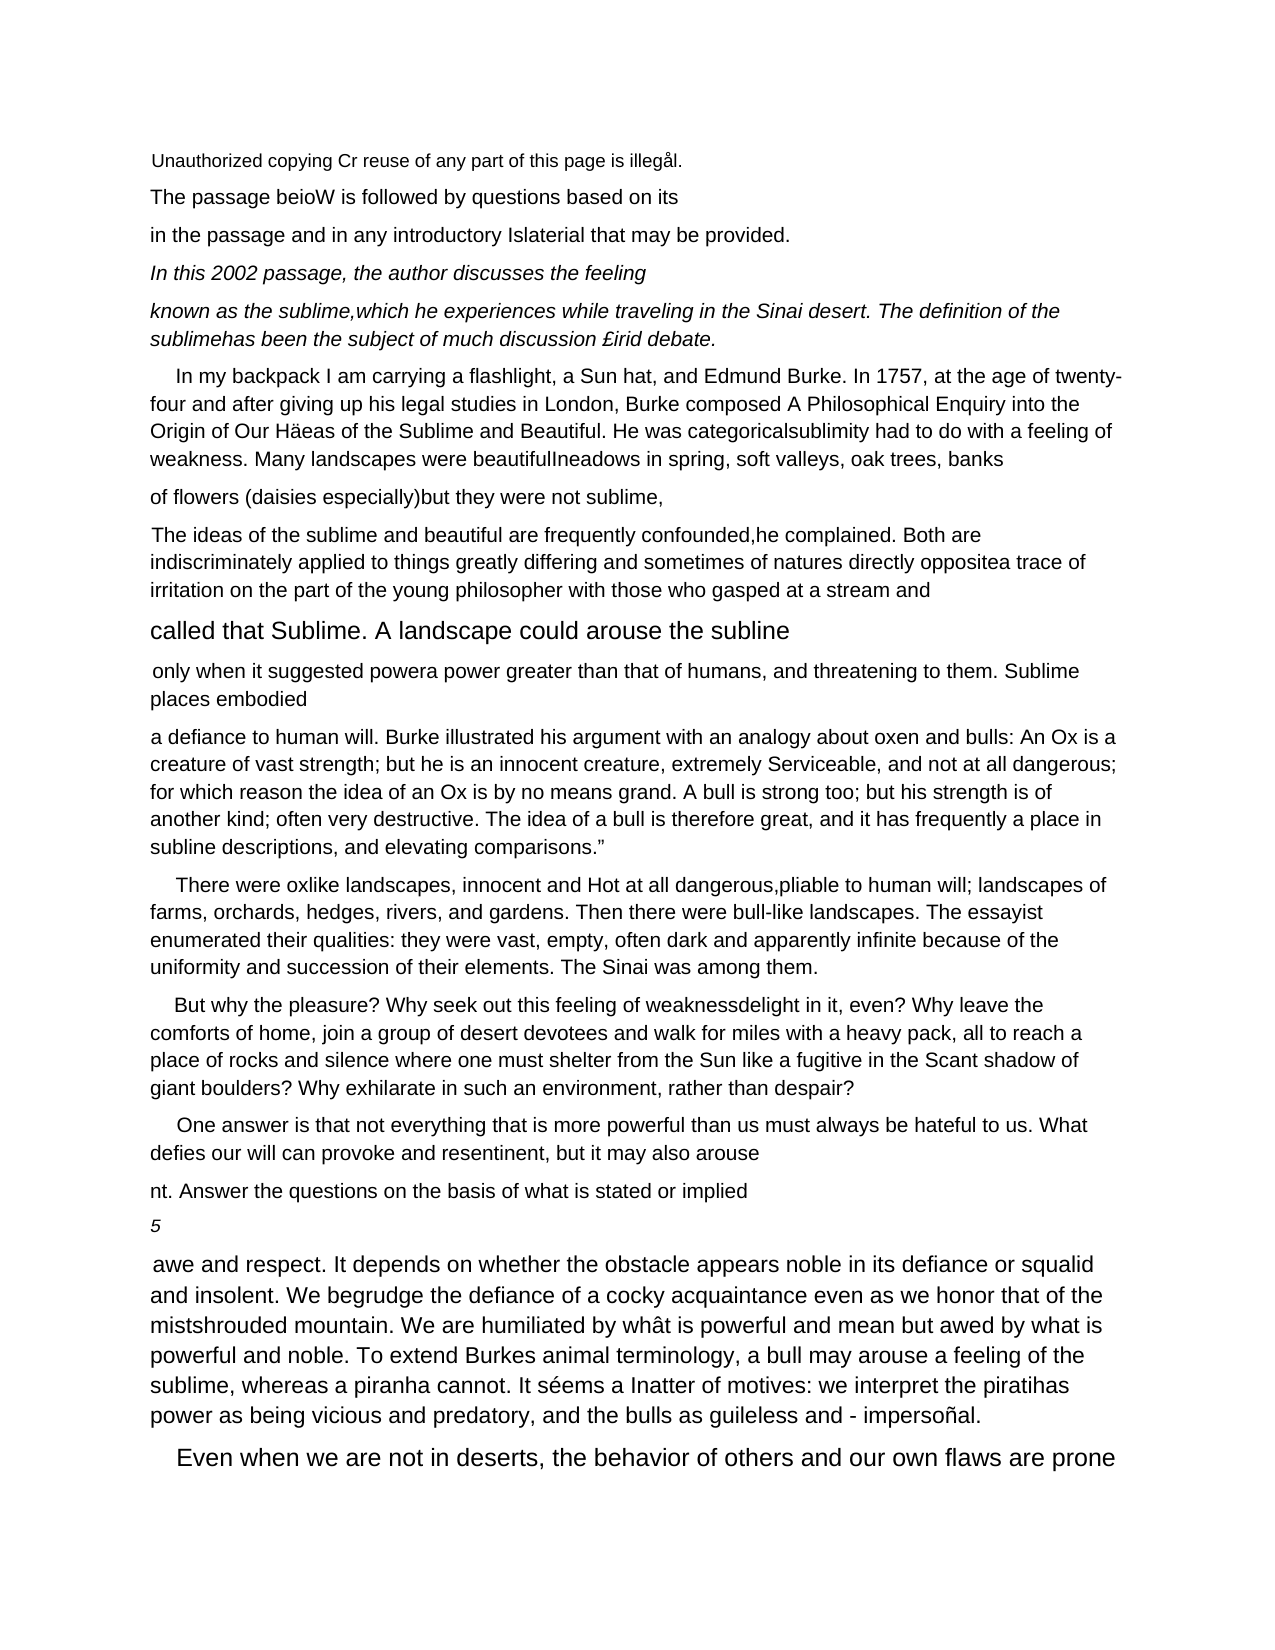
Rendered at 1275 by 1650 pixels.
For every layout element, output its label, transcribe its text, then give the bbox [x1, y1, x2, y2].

text There were oxlike landscapes, innocent and Hot at all dangerous,pliable to human will; landscapes of farms, orchards, hedges, rivers, and gardens. Then there were bull-like landscapes. The essayist enumerated their qualities: they were vast, empty, often dark and apparently infinite because of the uniformity and succession of their elements. The Sinai was among them. [150, 872, 1125, 979]
text only when it suggested powera power greater than that of humans, and threatening to them. Sublime places embodied [150, 659, 1125, 711]
text nt. Answer the questions on the basis of what is stated or implied [150, 1179, 1125, 1203]
text In my backpack I am carrying a flashlight, a Sun hat, and Edmund Burke. In 1757, at the age of twenty-four and after giving up his legal studies in London, Burke composed A Philosophical Enquiry into the Origin of Our Häeas of the Sublime and Beautiful. He was categoricalsublimity had to do with a feeling of weakness. Many landscapes were beautifulIneadows in spring, soft valleys, oak trees, banks [150, 364, 1125, 471]
text The ideas of the sublime and beautiful are frequently confounded,he complained. Both are indiscriminately applied to things greatly differing and sometimes of natures directly oppositea trace of irritation on the part of the young philosopher with those who gasped at a stream and [150, 523, 1125, 602]
text a defiance to human will. Burke illustrated his argument with an analogy about oxen and bulls: An Ox is a creature of vast strength; but he is an innocent creature, extremely Serviceable, and not at all dangerous; for which reason the idea of an Ox is by no means grand. A bull is strong too; but his strength is of another kind; often very destructive. The idea of a bull is therefore great, and it has frequently a place in subline descriptions, and elevating comparisons.” [150, 724, 1125, 858]
text But why the pleasure? Why seek out this feeling of weaknessdelight in it, even? Why leave the comforts of home, join a group of desert devotees and walk for miles with a heavy pack, all to reach a place of rocks and silence where one must shelter from the Sun like a fugitive in the Scant shadow of giant boulders? Why exhilarate in such an environment, rather than despair? [150, 993, 1125, 1099]
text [150, 1443, 1125, 1472]
text Unauthorized copying Cr reuse of any part of this page is illegål. [150, 150, 1125, 172]
text of flowers (daisies especially)but they were not sublime, [150, 485, 1125, 509]
text called that Sublime. A landscape could arouse the subline [150, 616, 1125, 644]
text awe and respect. It depends on whether the obstacle appears noble in its defiance or squalid and insolent. We begrudge the defiance of a cocky acquaintance even as we honor that of the mistshrouded mountain. We are humiliated by whât is powerful and mean but awed by what is powerful and noble. To extend Burkes animal terminology, a bull may arouse a feeling of the sublime, whereas a piranha cannot. It séems a Inatter of motives: we interpret the piratihas power as being vicious and predatory, and the bulls as guileless and - impersoñal. [150, 1251, 1125, 1429]
text in the passage and in any introductory Islaterial that may be provided. [150, 223, 1125, 247]
text known as the sublime,which he experiences while traveling in the Sinai desert. The definition of the sublimehas been the subject of much discussion £irid debate. [150, 299, 1125, 350]
text 5 [150, 1217, 1125, 1238]
text The passage beioW is followed by questions based on its [150, 185, 1125, 209]
text One answer is that not everything that is more powerful than us must always be hateful to us. What defies our will can provoke and resentinent, but it may also arouse [150, 1113, 1125, 1165]
text In this 2002 passage, the author discusses the feeling [150, 261, 1125, 285]
